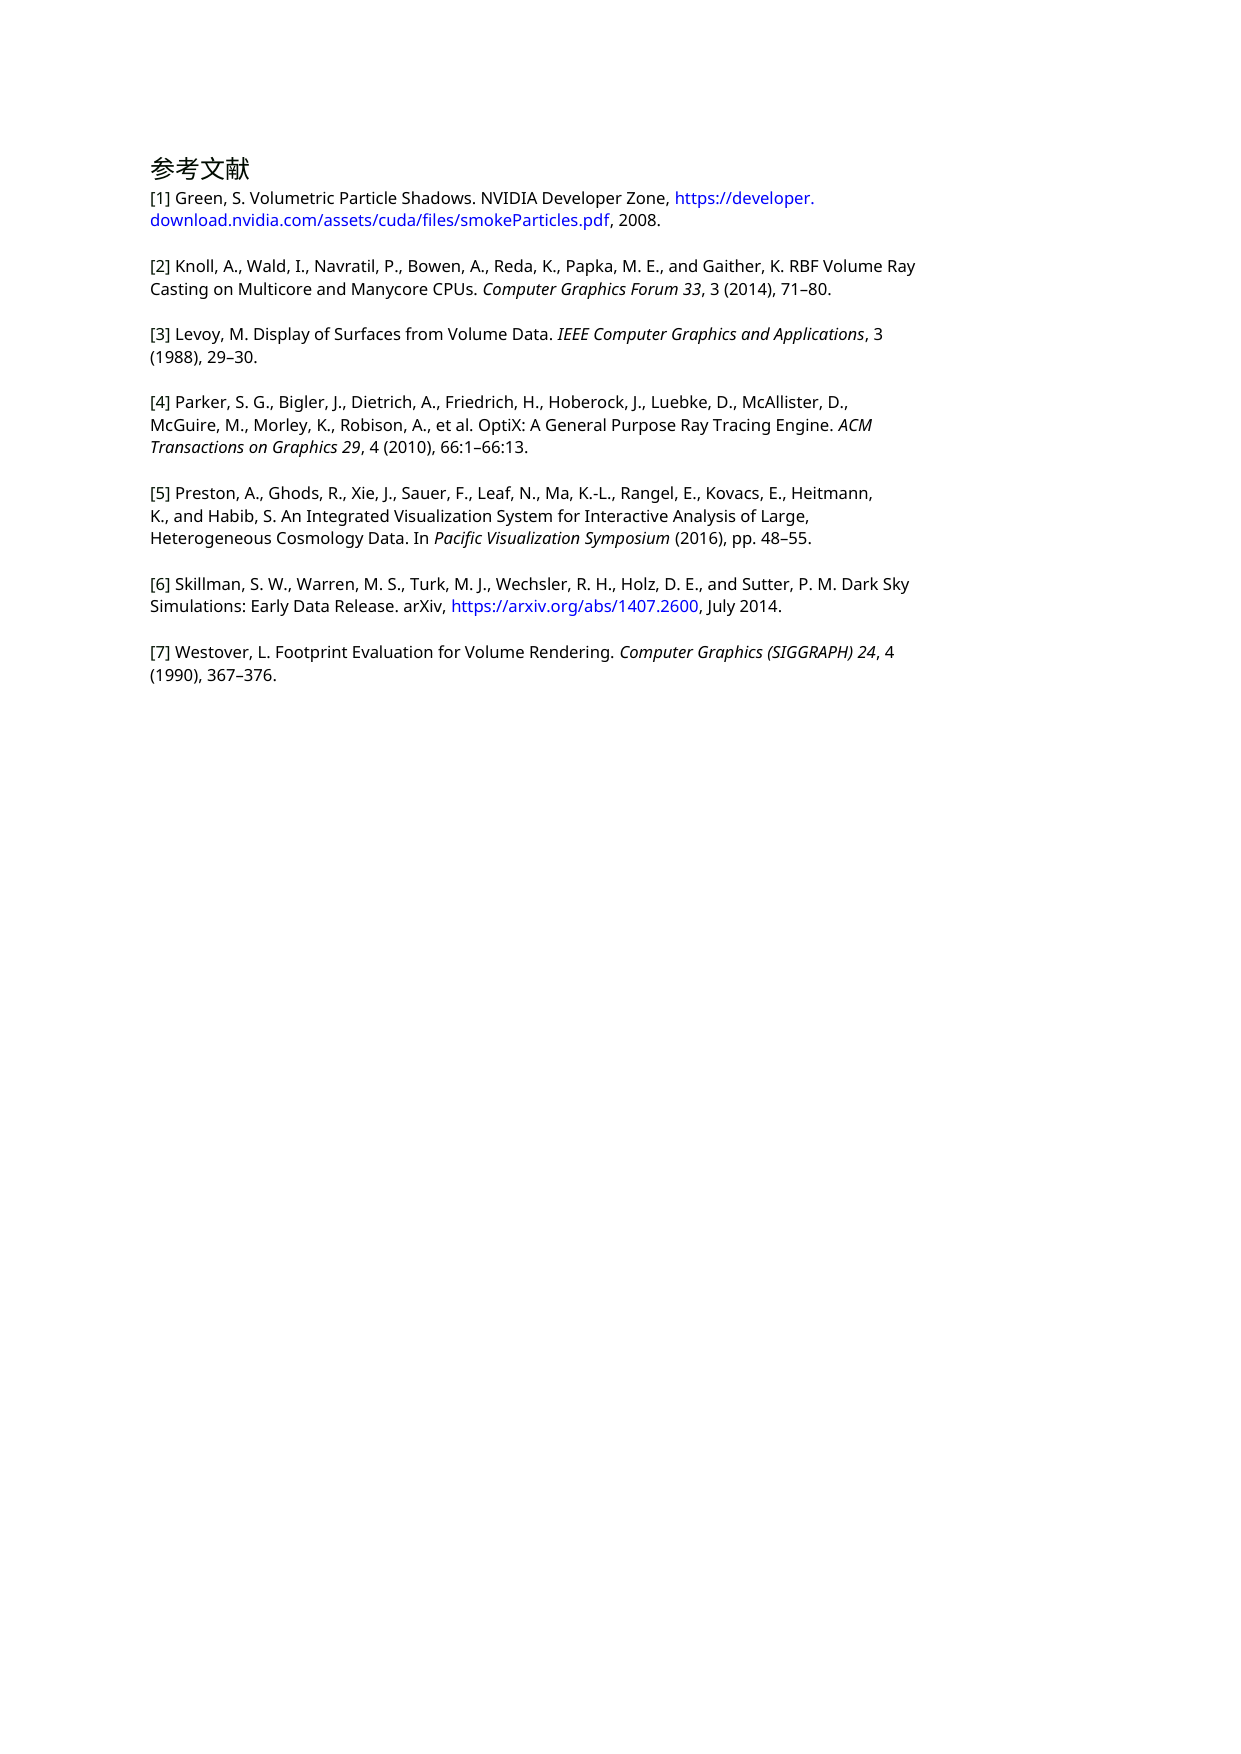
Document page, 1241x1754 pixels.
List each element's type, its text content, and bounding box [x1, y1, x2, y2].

text McGuire, M., Morley, K., Robison, A., et al. OptiX: A General Purpose Ray Tracing Engine. ACM [150, 413, 1090, 436]
text [7] Westover, L. Footprint Evaluation for Volume Rendering. Computer Graphics (SIGGRAPH) 24, 4 [150, 640, 1090, 663]
text [6] Skillman, S. W., Warren, M. S., Turk, M. J., Wechsler, R. H., Holz, D. E., and Sutter, P. M. Dark Sky [150, 572, 1090, 595]
text [1] Green, S. Volumetric Particle Shadows. NVIDIA Developer Zone, https://developer. [150, 186, 1090, 209]
text (1990), 367–376. [150, 663, 1090, 686]
text Transactions on Graphics 29, 4 (2010), 66:1–66:13. [150, 436, 1090, 459]
text 参考文献 [150, 150, 1090, 186]
text (1988), 29–30. [150, 345, 1090, 368]
text Simulations: Early Data Release. arXiv, https://arxiv.org/abs/1407.2600, July 2014. [150, 595, 1090, 618]
text [2] Knoll, A., Wald, I., Navratil, P., Bowen, A., Reda, K., Papka, M. E., and Gaither, K. RBF Volume Ray [150, 254, 1090, 277]
text K., and Habib, S. An Integrated Visualization System for Interactive Analysis of Large, [150, 504, 1090, 527]
text [3] Levoy, M. Display of Surfaces from Volume Data. IEEE Computer Graphics and Applications, 3 [150, 322, 1090, 345]
text [4] Parker, S. G., Bigler, J., Dietrich, A., Friedrich, H., Hoberock, J., Luebke, D., McAllister, D., [150, 391, 1090, 413]
text Casting on Multicore and Manycore CPUs. Computer Graphics Forum 33, 3 (2014), 71–80. [150, 277, 1090, 300]
text Heterogeneous Cosmology Data. In Pacific Visualization Symposium (2016), pp. 48–55. [150, 527, 1090, 549]
text [5] Preston, A., Ghods, R., Xie, J., Sauer, F., Leaf, N., Ma, K.-L., Rangel, E., Kovacs, E., Heitmann, [150, 481, 1090, 504]
text download.nvidia.com/assets/cuda/files/smokeParticles.pdf, 2008. [150, 209, 1090, 232]
